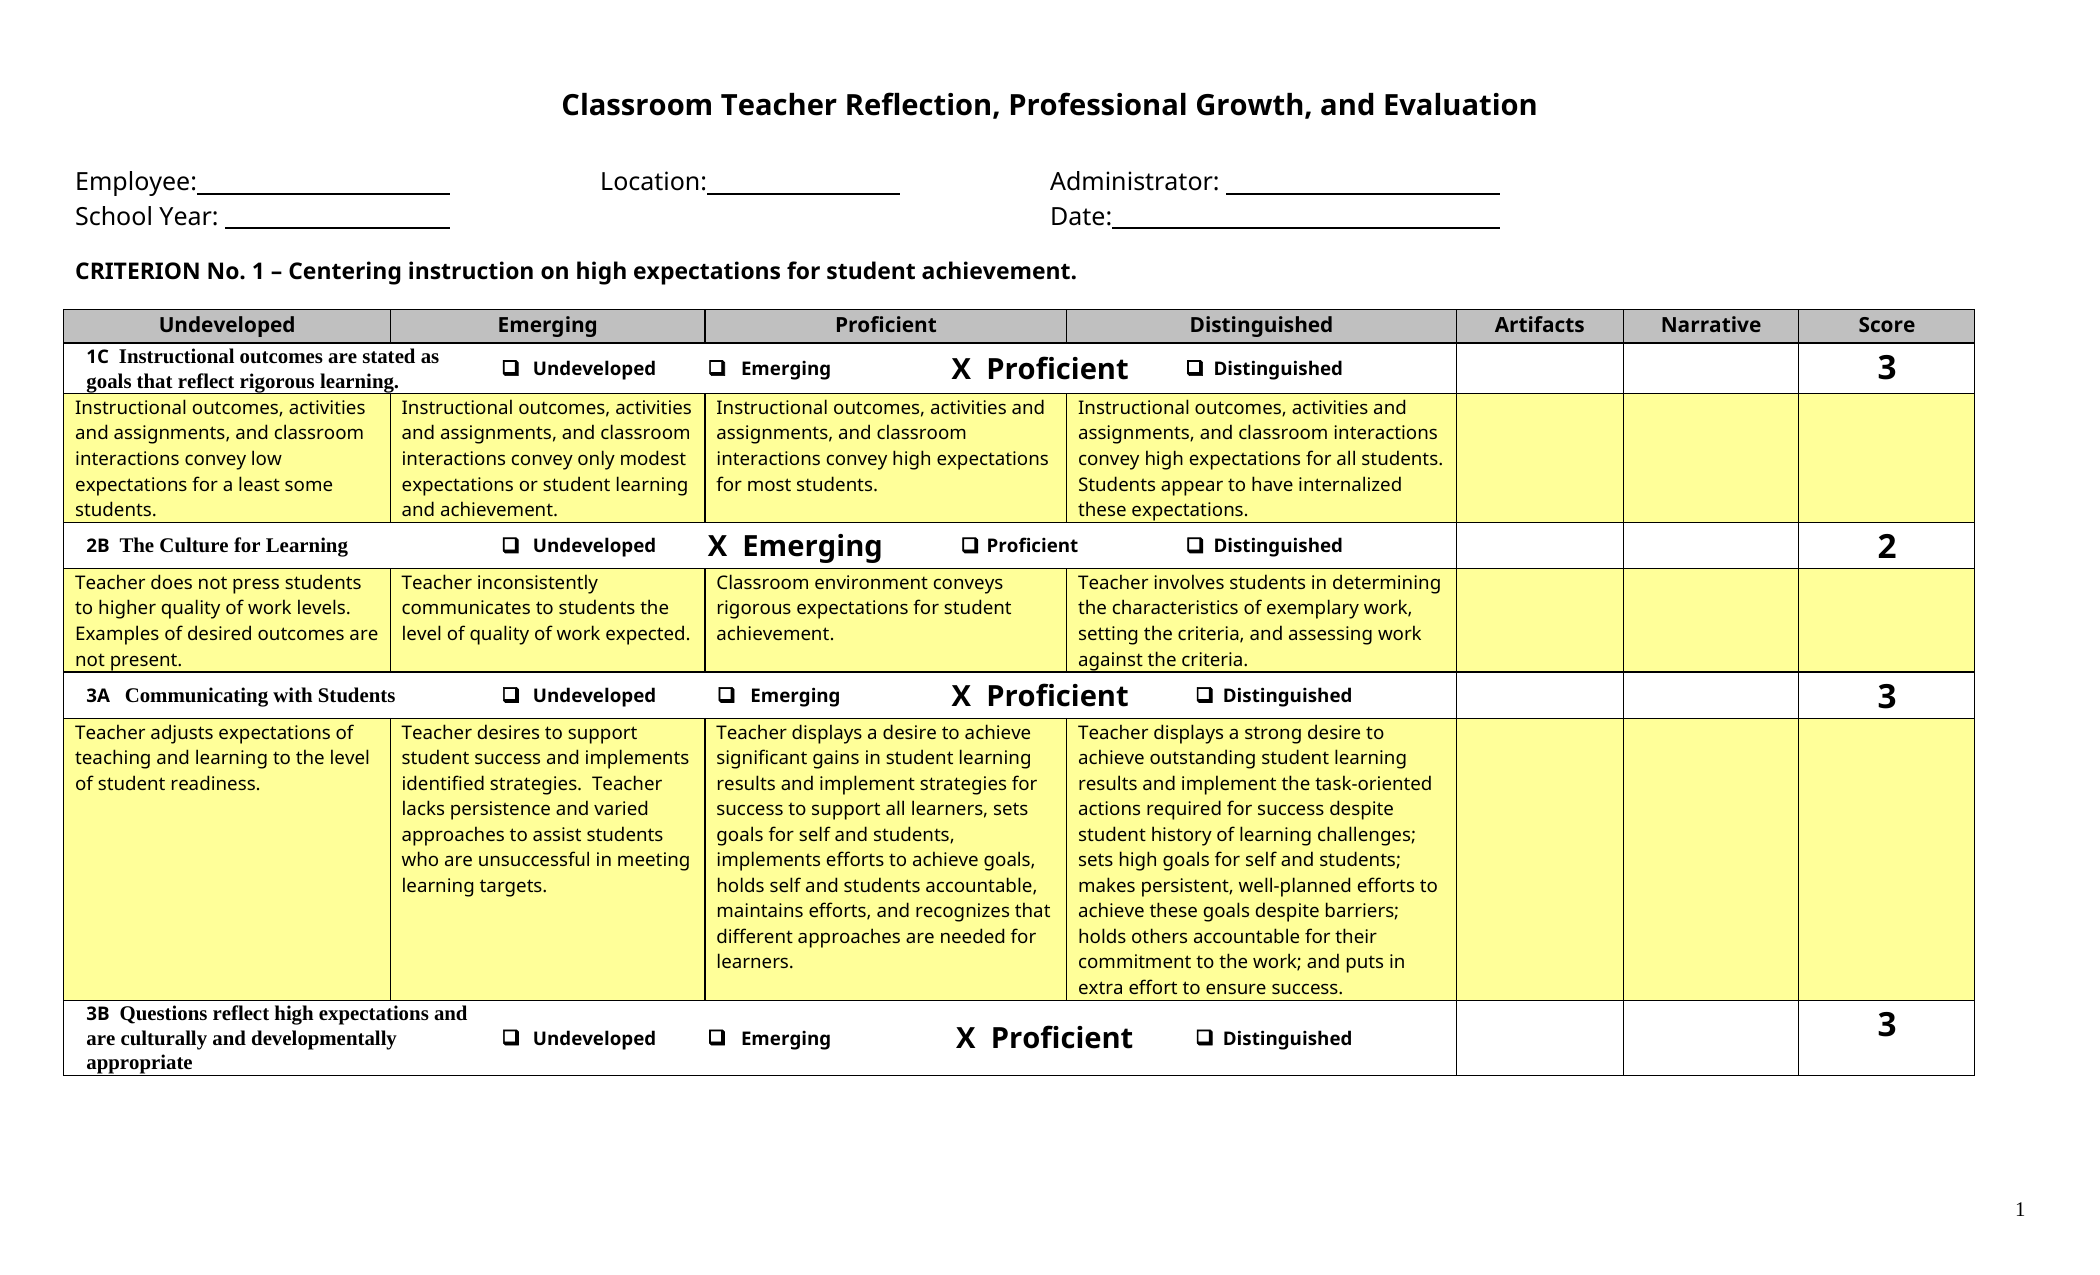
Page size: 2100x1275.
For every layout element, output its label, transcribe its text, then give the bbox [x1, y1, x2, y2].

table_cell [1457, 523, 1623, 568]
table_cell Teacher displays a desire to achieve significant gains in student learning results and implement strategies for success to support all learners, sets goals for self and students, implements efforts to achieve goals, holds self and students accountable, maintains efforts, and recognizes that different approaches are needed for learners. [706, 719, 1066, 1000]
table_header Proficient [706, 310, 1066, 342]
title Classroom Teacher Reflection, Professional Growth, and Evaluation [75, 85, 2025, 124]
table_cell Instructional outcomes, activities and assignments, and classroom interactions convey only modest expectations or student learning and achievement. [391, 394, 704, 522]
table_cell Teacher desires to support student success and implements identified strategies. Teacher lacks persistence and varied approaches to assist students who are unsuccessful in meeting learning targets. [391, 719, 704, 1000]
table_cell 2 [1799, 523, 1974, 568]
table_cell [1457, 1001, 1623, 1074]
table_cell 3 [1799, 344, 1974, 393]
table_cell [1624, 569, 1798, 671]
table_cell Teacher adjusts expectations of teaching and learning to the level of student readiness. [64, 719, 390, 1000]
table_header Score [1799, 310, 1974, 342]
table_cell 3 [1799, 673, 1974, 718]
table_cell Instructional outcomes, activities and assignments, and classroom interactions convey high expectations for all students. Students appear to have internalized these expectations. [1067, 394, 1456, 522]
table_header Emerging [391, 310, 704, 342]
table_header Narrative [1624, 310, 1798, 342]
table_cell Teacher inconsistently communicates to students the level of quality of work expected. [391, 569, 704, 671]
table_cell Classroom environment conveys rigorous expectations for student achievement. [706, 569, 1066, 671]
table_cell [1624, 673, 1798, 718]
table_header Artifacts [1457, 310, 1623, 342]
table_cell [1624, 719, 1798, 1000]
table_cell [1457, 344, 1623, 393]
table_cell [1457, 673, 1623, 718]
table_cell Teacher involves students in determining the characteristics of exemplary work, setting the criteria, and assessing work against the criteria. [1067, 569, 1456, 671]
table_cell [1799, 719, 1974, 1000]
table_header Undeveloped [64, 310, 390, 342]
table_cell [64, 523, 1456, 568]
table_cell [1457, 569, 1623, 671]
table_cell [64, 673, 1456, 718]
table_cell [1624, 344, 1798, 393]
table_cell Teacher displays a strong desire to achieve outstanding student learning results and implement the task-oriented actions required for success despite student history of learning challenges; sets high goals for self and students; makes persistent, well-planned efforts to achieve these goals despite barriers; holds others accountable for their commitment to the work; and puts in extra effort to ensure success. [1067, 719, 1456, 1000]
text CRITERION No. 1 – Centering instruction on high expectations for student achievement. [75, 255, 2100, 286]
table_cell [1457, 719, 1623, 1000]
table_cell [1624, 523, 1798, 568]
table_cell Teacher does not press students to higher quality of work levels. Examples of desired outcomes are not present. [64, 569, 390, 671]
title School Year: Date: [75, 198, 2025, 232]
title Employee: Location: Administrator: [75, 164, 2025, 198]
table_cell Instructional outcomes, activities and assignments, and classroom interactions convey low expectations for a least some students. [64, 394, 390, 522]
table_cell Instructional outcomes, activities and assignments, and classroom interactions convey high expectations for most students. [706, 394, 1066, 522]
table_cell [1457, 394, 1623, 522]
table_cell [64, 344, 1456, 393]
table_cell [1624, 394, 1798, 522]
table_header Distinguished [1067, 310, 1456, 342]
table_cell [1624, 1001, 1798, 1074]
table_cell [1799, 569, 1974, 671]
table_cell 3 [1799, 1001, 1974, 1074]
table_cell [1799, 394, 1974, 522]
table_cell [64, 1001, 1456, 1074]
